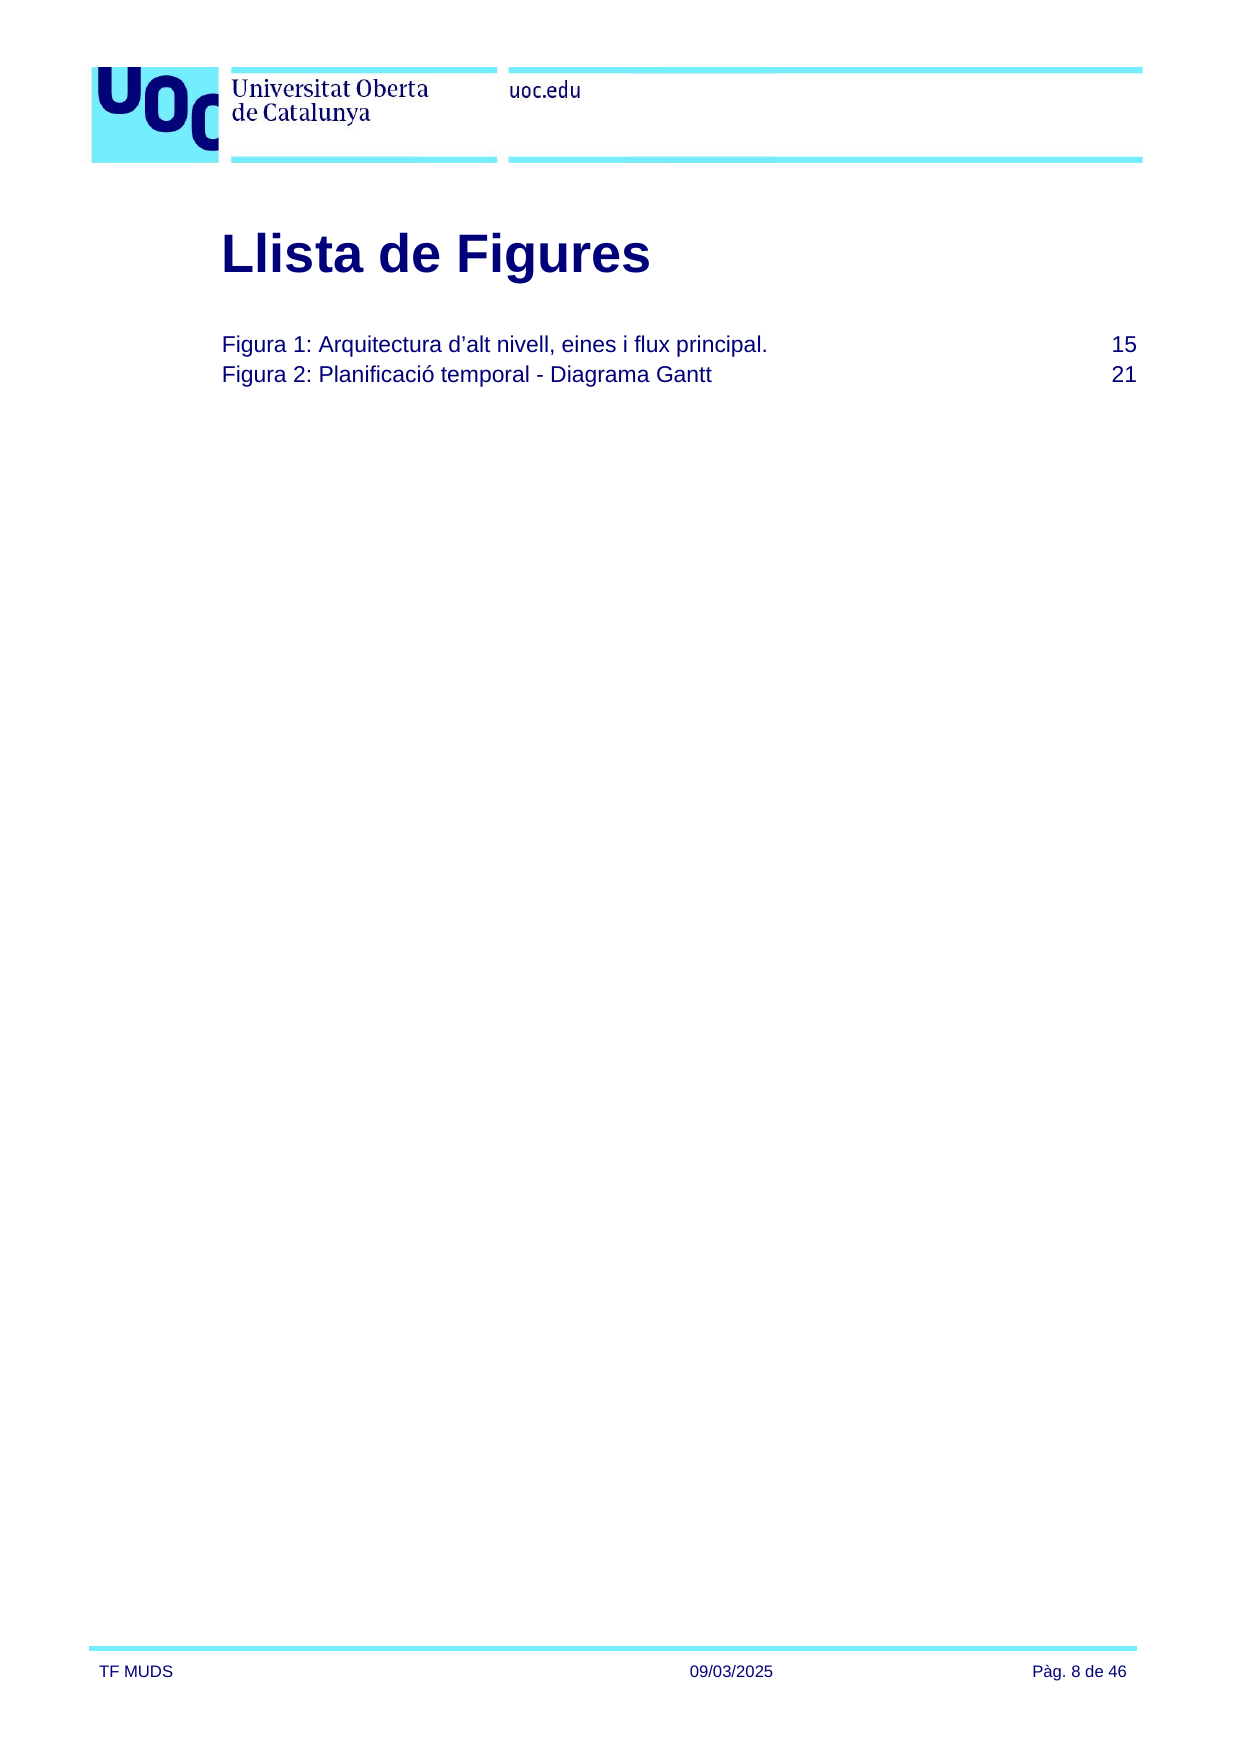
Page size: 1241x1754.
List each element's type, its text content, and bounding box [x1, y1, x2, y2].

picture [86, 67, 1143, 163]
subtitle Llista de Figures [222, 221, 1137, 283]
text Figura 2: Planificació temporal - Diagrama Gantt 20 [222, 361, 1137, 388]
text Figura 1: Arquitectura d’alt nivell, eines i flux principal. 15 [222, 331, 1137, 358]
